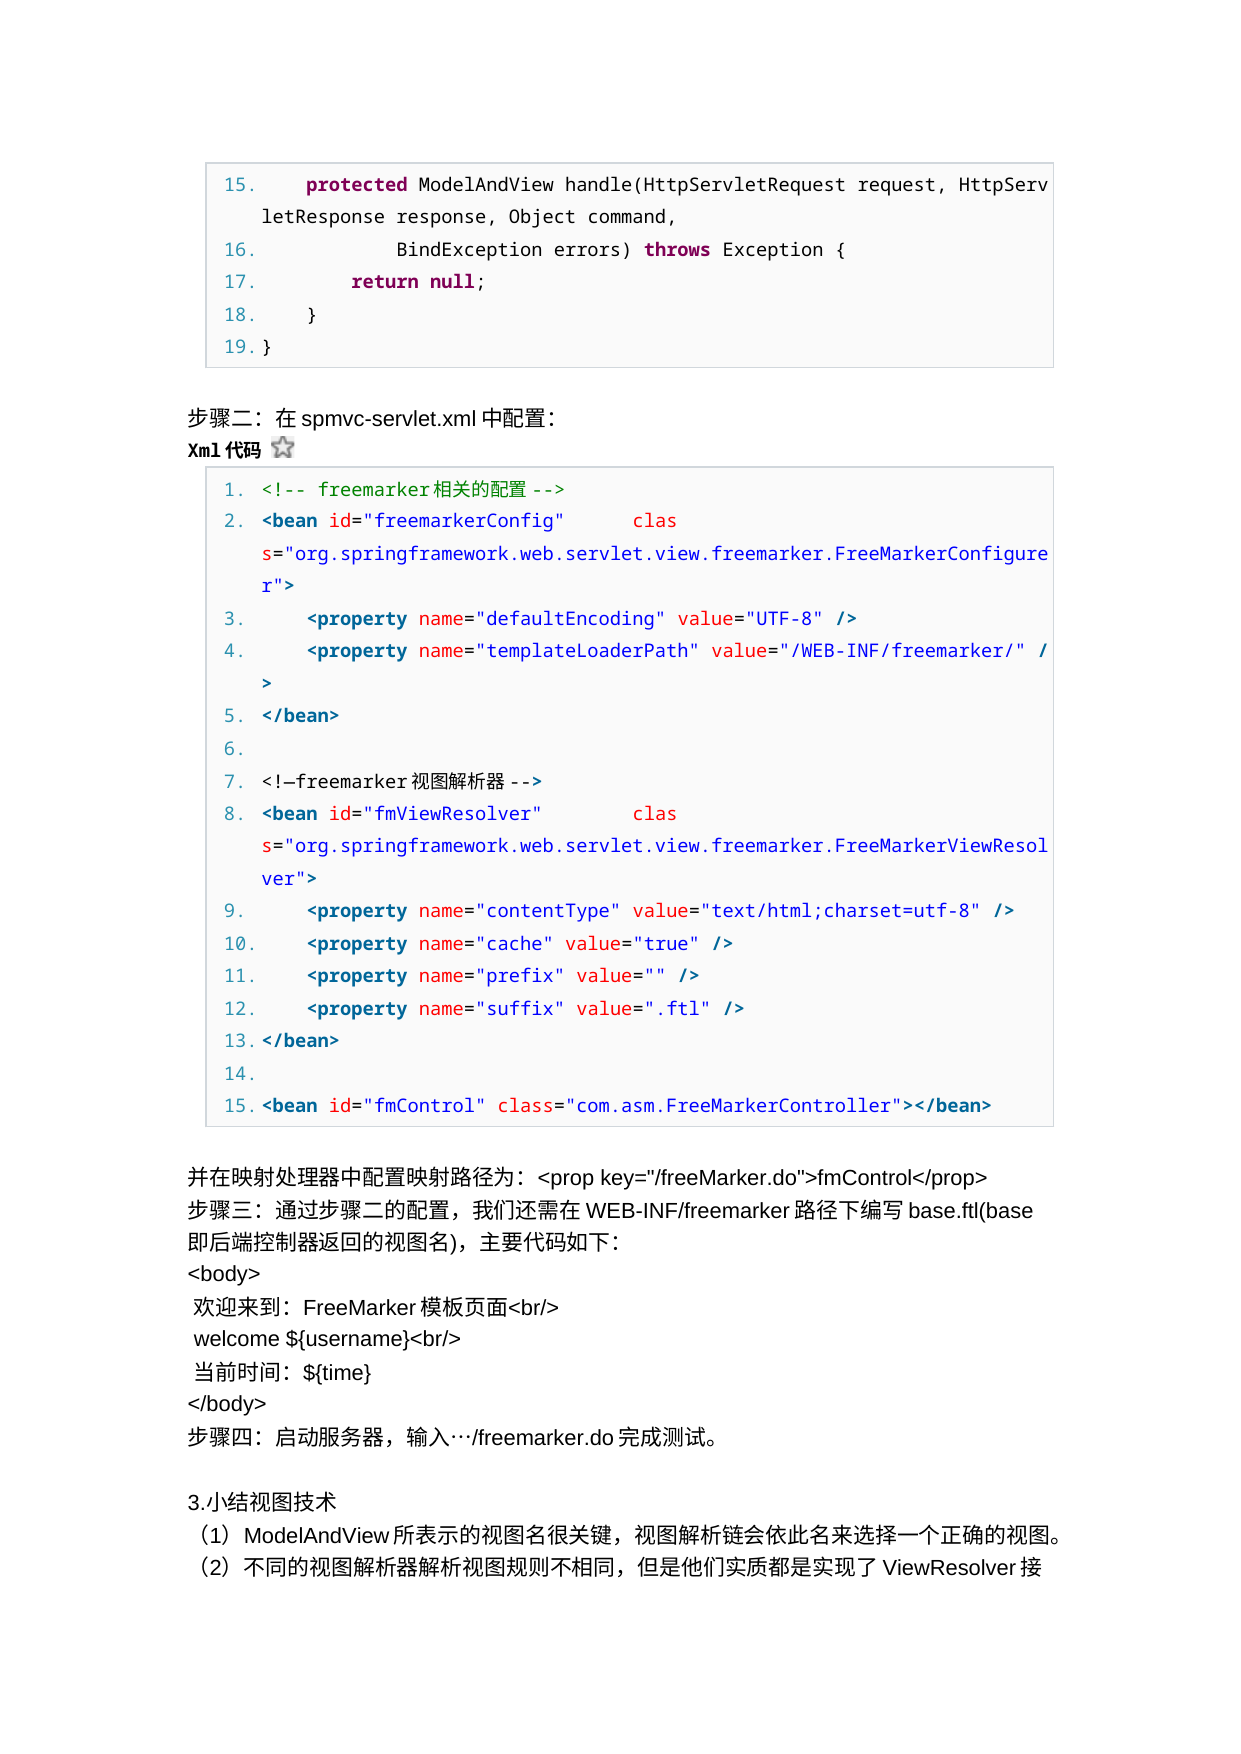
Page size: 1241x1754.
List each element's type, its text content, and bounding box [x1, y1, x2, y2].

list } [207, 292, 1053, 324]
list <property name="prefix" value="" /> [207, 953, 1053, 986]
picture [271, 436, 295, 458]
list <property name="defaultEncoding" value="UTF-8" /> [207, 596, 1053, 628]
list <property name="suffix" value=".ftl" /> [207, 986, 1053, 1018]
text 步骤二：在spmvc-servlet.xml中配置： [187, 401, 1053, 433]
list <property name="contentType" value="text/html;charset=utf-8" /> [207, 888, 1053, 921]
list return null; [207, 259, 1053, 292]
list </bean> [207, 1018, 1053, 1051]
list <bean id="freemarkerConfig" class="org.springframework.web.servlet.view.freemarker.FreeMarkerConfigurer"> [207, 498, 1053, 596]
text 并在映射处理器中配置映射路径为：<prop key="/freeMarker.do">fmControl</prop> 步骤三：通过步骤二的配置，我们还需在WEB-INF/freemarker路径下编写base.ftl(base即后端控制器返回的视图名)，主要代码如下： <body> 欢迎来到：FreeMarker模板页面<br/> welcome ${username}<br/> 当前时间：${time} </body> 步骤四：启动服务器，输入…/freemarker.do完成测试。 [187, 1160, 1053, 1452]
list <!—freemarker视图解析器 --> [207, 758, 1053, 791]
list <!-- freemarker相关的配置 --> [207, 468, 1053, 498]
text Xml代码 [187, 433, 1053, 466]
list <bean id="fmControl" class="com.asm.FreeMarkerController"></bean> [207, 1083, 1053, 1126]
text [187, 1485, 1053, 1582]
list <bean id="fmViewResolver" class="org.springframework.web.servlet.view.freemarker.FreeMarkerViewResolver"> [207, 791, 1053, 888]
list <property name="templateLoaderPath" value="/WEB-INF/freemarker/" /> [207, 628, 1053, 693]
list protected ModelAndView handle(HttpServletRequest request, HttpServletResponse response, Object command, [207, 164, 1053, 227]
list BindException errors) throws Exception { [207, 227, 1053, 259]
list </bean> [207, 693, 1053, 726]
list <property name="cache" value="true" /> [207, 921, 1053, 953]
list } [207, 324, 1053, 367]
